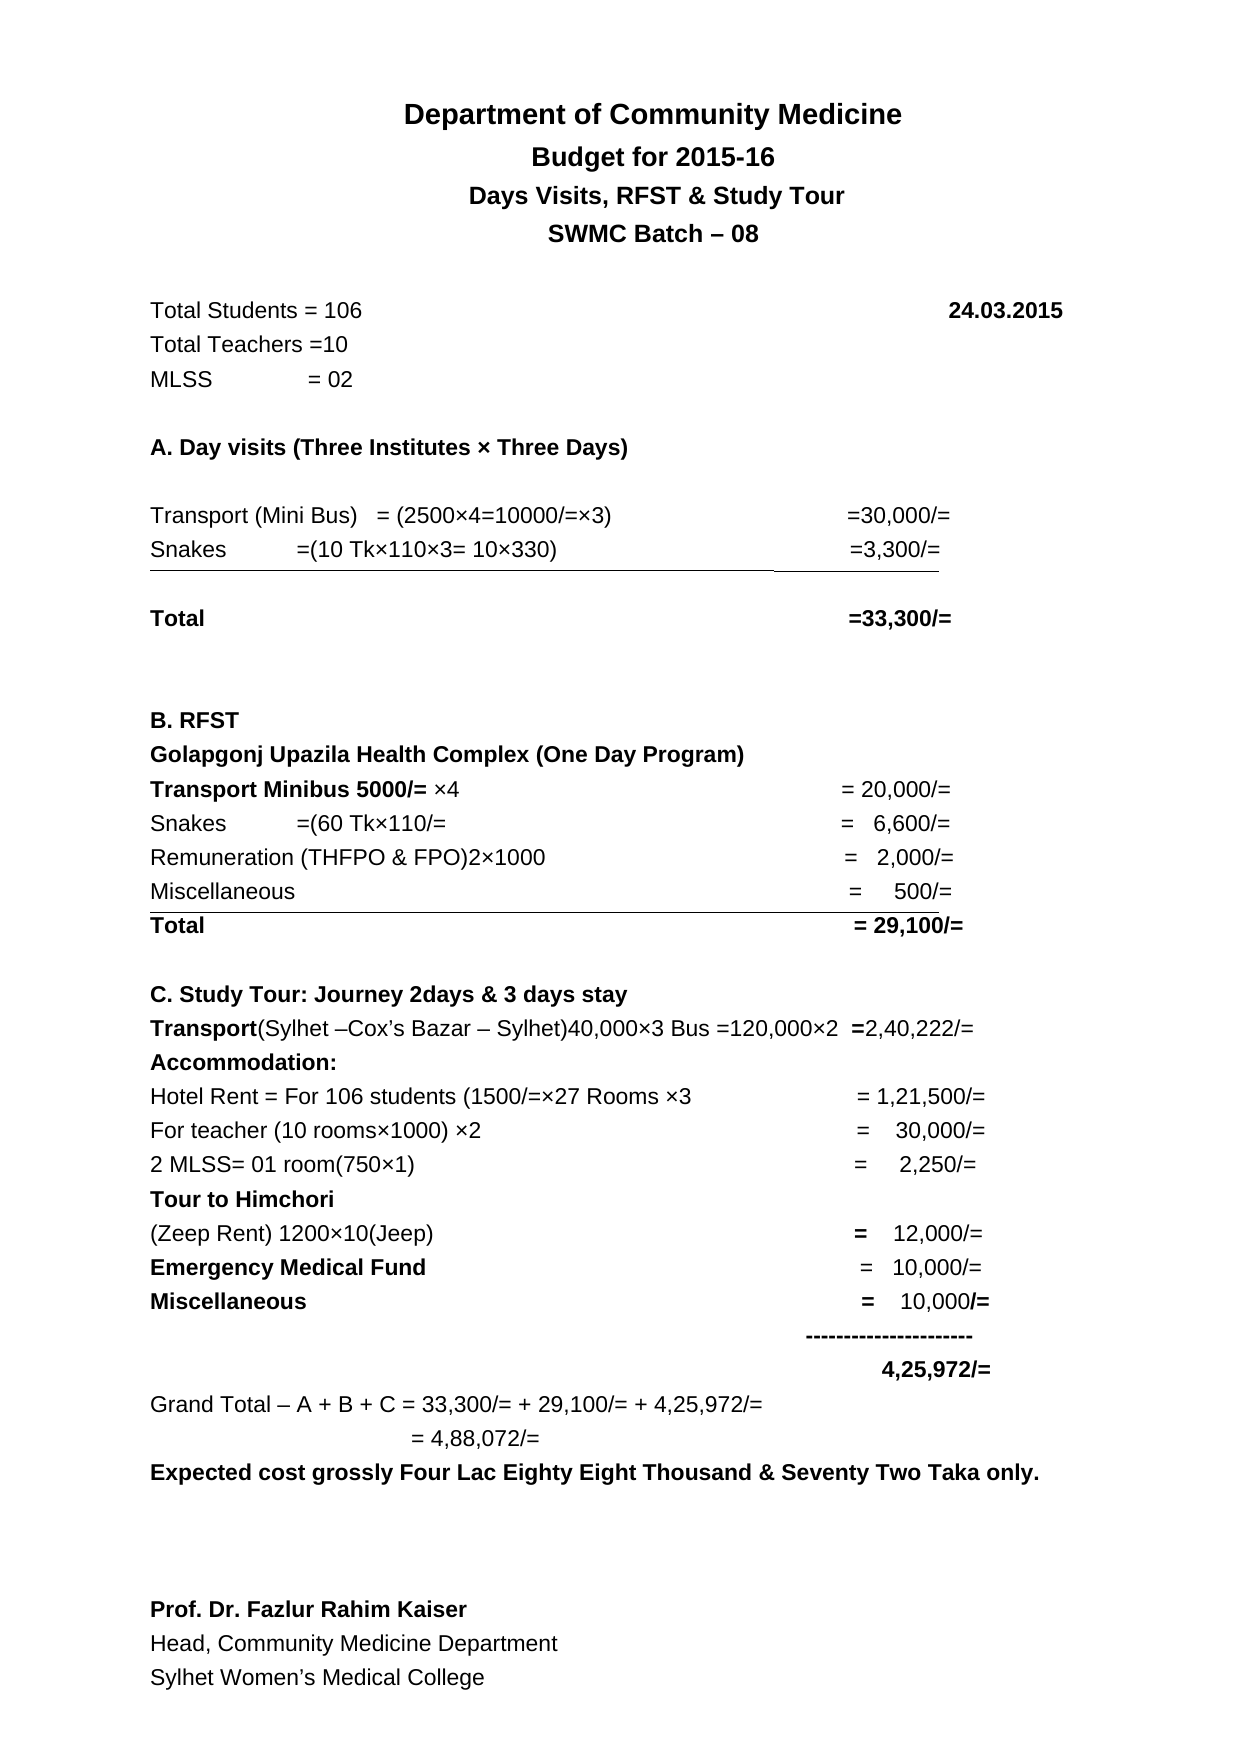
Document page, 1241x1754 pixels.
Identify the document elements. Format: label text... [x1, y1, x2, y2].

text Snakes =(60 Tk×110/= = 6,600/= [150, 810, 1156, 836]
text Budget for 2015-16 [150, 141, 1156, 172]
text Expected cost grossly Four Lac Eighty Eight Thousand & Seventy Two Taka only. [150, 1459, 1156, 1485]
text Department of Community Medicine [150, 97, 1156, 131]
text = 4,88,072/= [150, 1425, 1156, 1451]
text Total Students = 106 24.03.2015 [150, 297, 1156, 324]
text SWMC Batch – 08 [150, 219, 1156, 248]
text Transport Minibus 5000/= ×4 = 20,000/= [150, 776, 1156, 802]
text 4,25,972/= [150, 1356, 1156, 1383]
text ---------------------- [150, 1322, 1156, 1349]
text For teacher (10 rooms×1000) ×2 = 30,000/= [150, 1117, 1156, 1144]
text 2 MLSS= 01 room(750×1) = 2,250/= [150, 1151, 1156, 1178]
text B. RFST [150, 707, 1156, 734]
text Remuneration (THFPO & FPO)2×1000 = 2,000/= [150, 844, 1156, 870]
text MLSS = 02 [150, 366, 1156, 392]
text Miscellaneous = 500/= [150, 878, 1156, 904]
text Hotel Rent = For 106 students (1500/=×27 Rooms ×3 = 1,21,500/= [150, 1083, 1156, 1109]
text (Zeep Rent) 1200×10(Jeep) = 12,000/= [150, 1220, 1156, 1246]
text A. Day visits (Three Institutes × Three Days) [150, 434, 1156, 460]
text Grand Total – A + B + C = 33,300/= + 29,100/= + 4,25,972/= [150, 1391, 1156, 1417]
text Miscellaneous = 10,000/= [150, 1288, 1156, 1314]
text Snakes =(10 Tk×110×3= 10×330) =3,300/= [150, 536, 1156, 563]
text Total = 29,100/= [150, 912, 1156, 939]
text Prof. Dr. Fazlur Rahim Kaiser [150, 1596, 1156, 1622]
text Head, Community Medicine Department [150, 1630, 1156, 1656]
text Transport (Mini Bus) = (2500×4=10000/=×3) =30,000/= [150, 502, 1156, 529]
text C. Study Tour: Journey 2days & 3 days stay [150, 981, 1156, 1007]
text Sylhet Women’s Medical College [150, 1664, 1156, 1690]
text Tour to Himchori [150, 1186, 1156, 1212]
text Emergency Medical Fund = 10,000/= [150, 1254, 1156, 1280]
text Accommodation: [150, 1049, 1156, 1075]
text Total Teachers =10 [150, 331, 1156, 358]
text Days Visits, RFST & Study Tour [150, 181, 1156, 210]
text Transport(Sylhet –Cox’s Bazar – Sylhet)40,000×3 Bus =120,000×2 =2,40,222/= [150, 1015, 1156, 1041]
text Total =33,300/= [150, 605, 1156, 631]
text Golapgonj Upazila Health Complex (One Day Program) [150, 741, 1156, 768]
